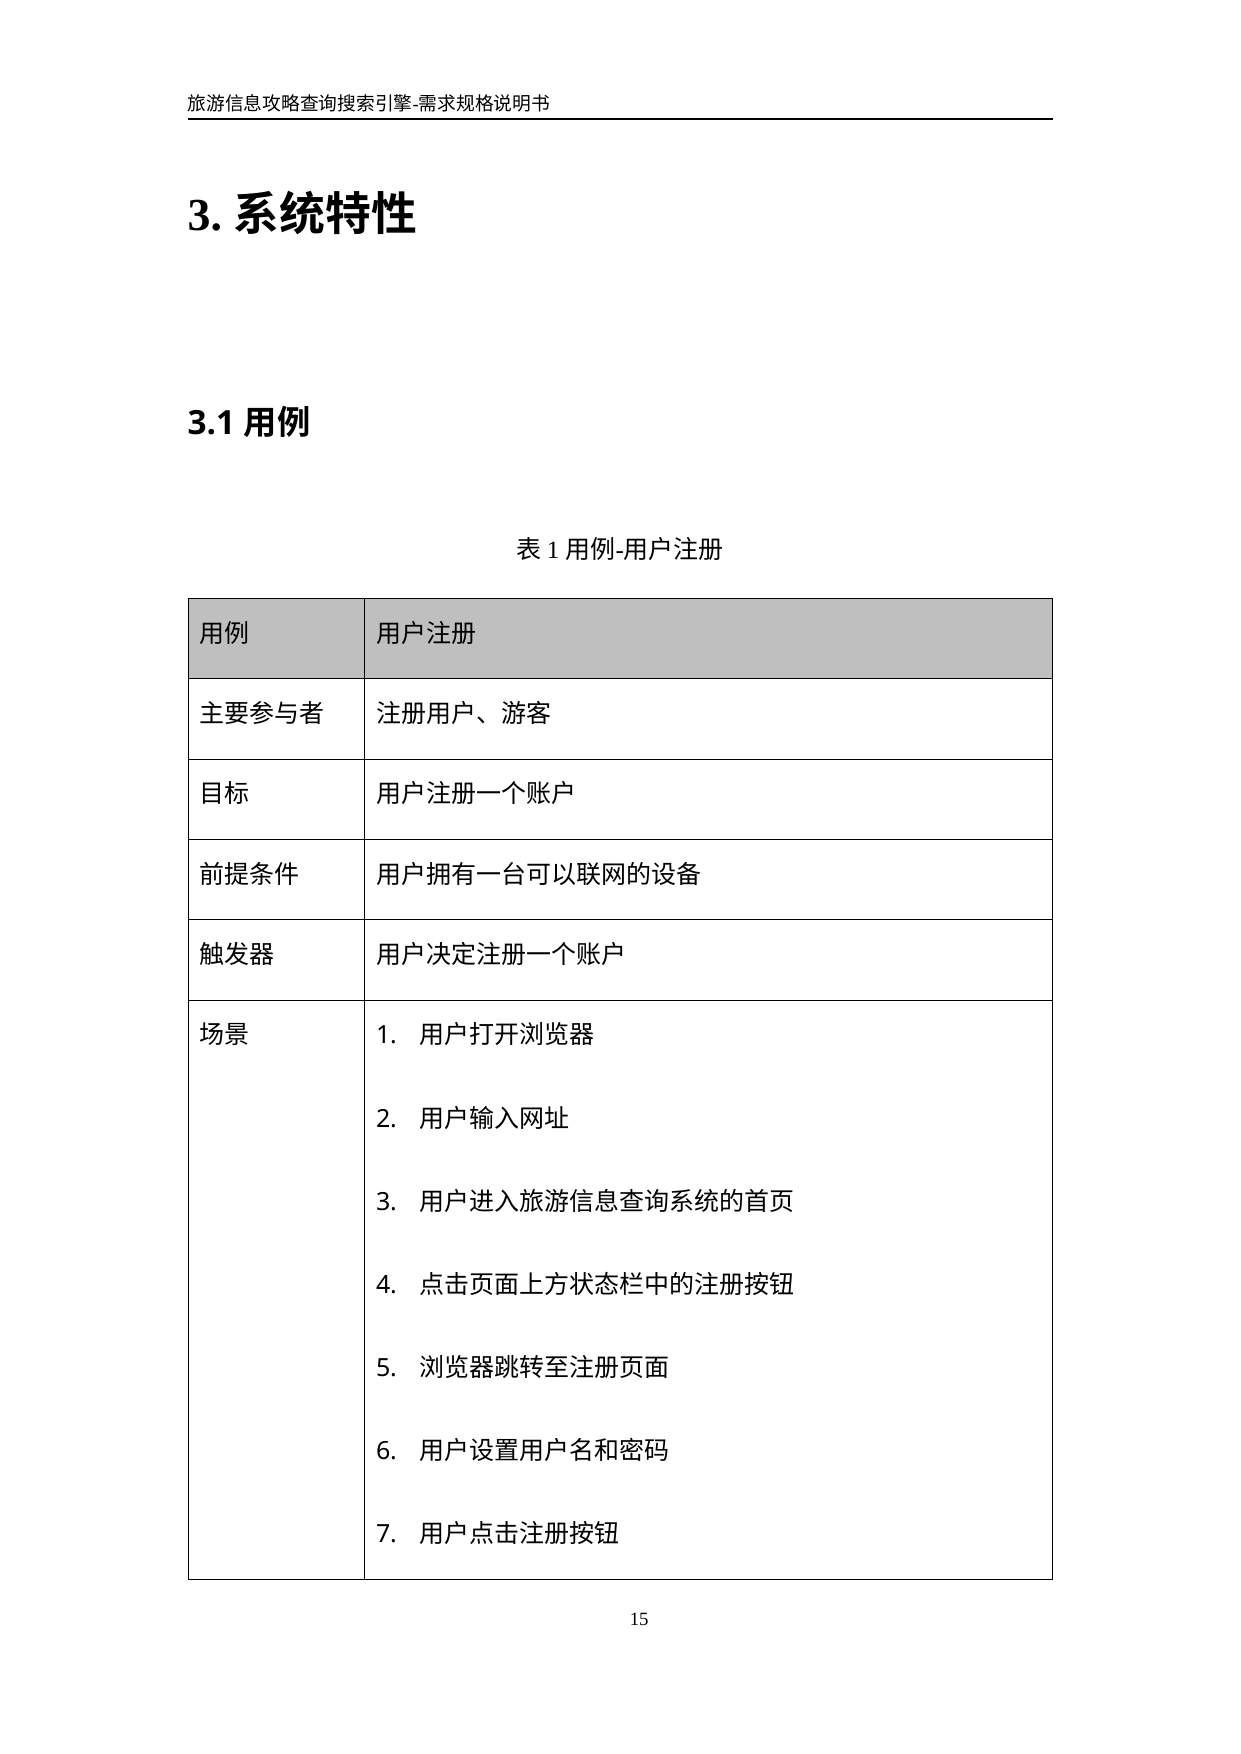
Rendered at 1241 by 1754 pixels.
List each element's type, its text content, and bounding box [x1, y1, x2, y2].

table_cell 场景 [189, 1001, 364, 1578]
table_cell 用户决定注册一个账户 [365, 920, 1052, 999]
table_cell 注册用户、游客 [365, 679, 1052, 758]
subtitle 3. 系统特性 [187, 162, 1053, 259]
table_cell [365, 1001, 1052, 1578]
table_cell 用户注册一个账户 [365, 760, 1052, 839]
table_cell 触发器 [189, 920, 364, 999]
table_cell 前提条件 [189, 840, 364, 919]
table_cell 目标 [189, 760, 364, 839]
table_cell 主要参与者 [189, 679, 364, 758]
table_cell 用户拥有一台可以联网的设备 [365, 840, 1052, 919]
subtitle 3.1 用例 [187, 387, 1053, 452]
text 表1 用例-用户注册 [187, 515, 1053, 580]
table_header 用例 [189, 599, 364, 678]
table_header 用户注册 [365, 599, 1052, 678]
